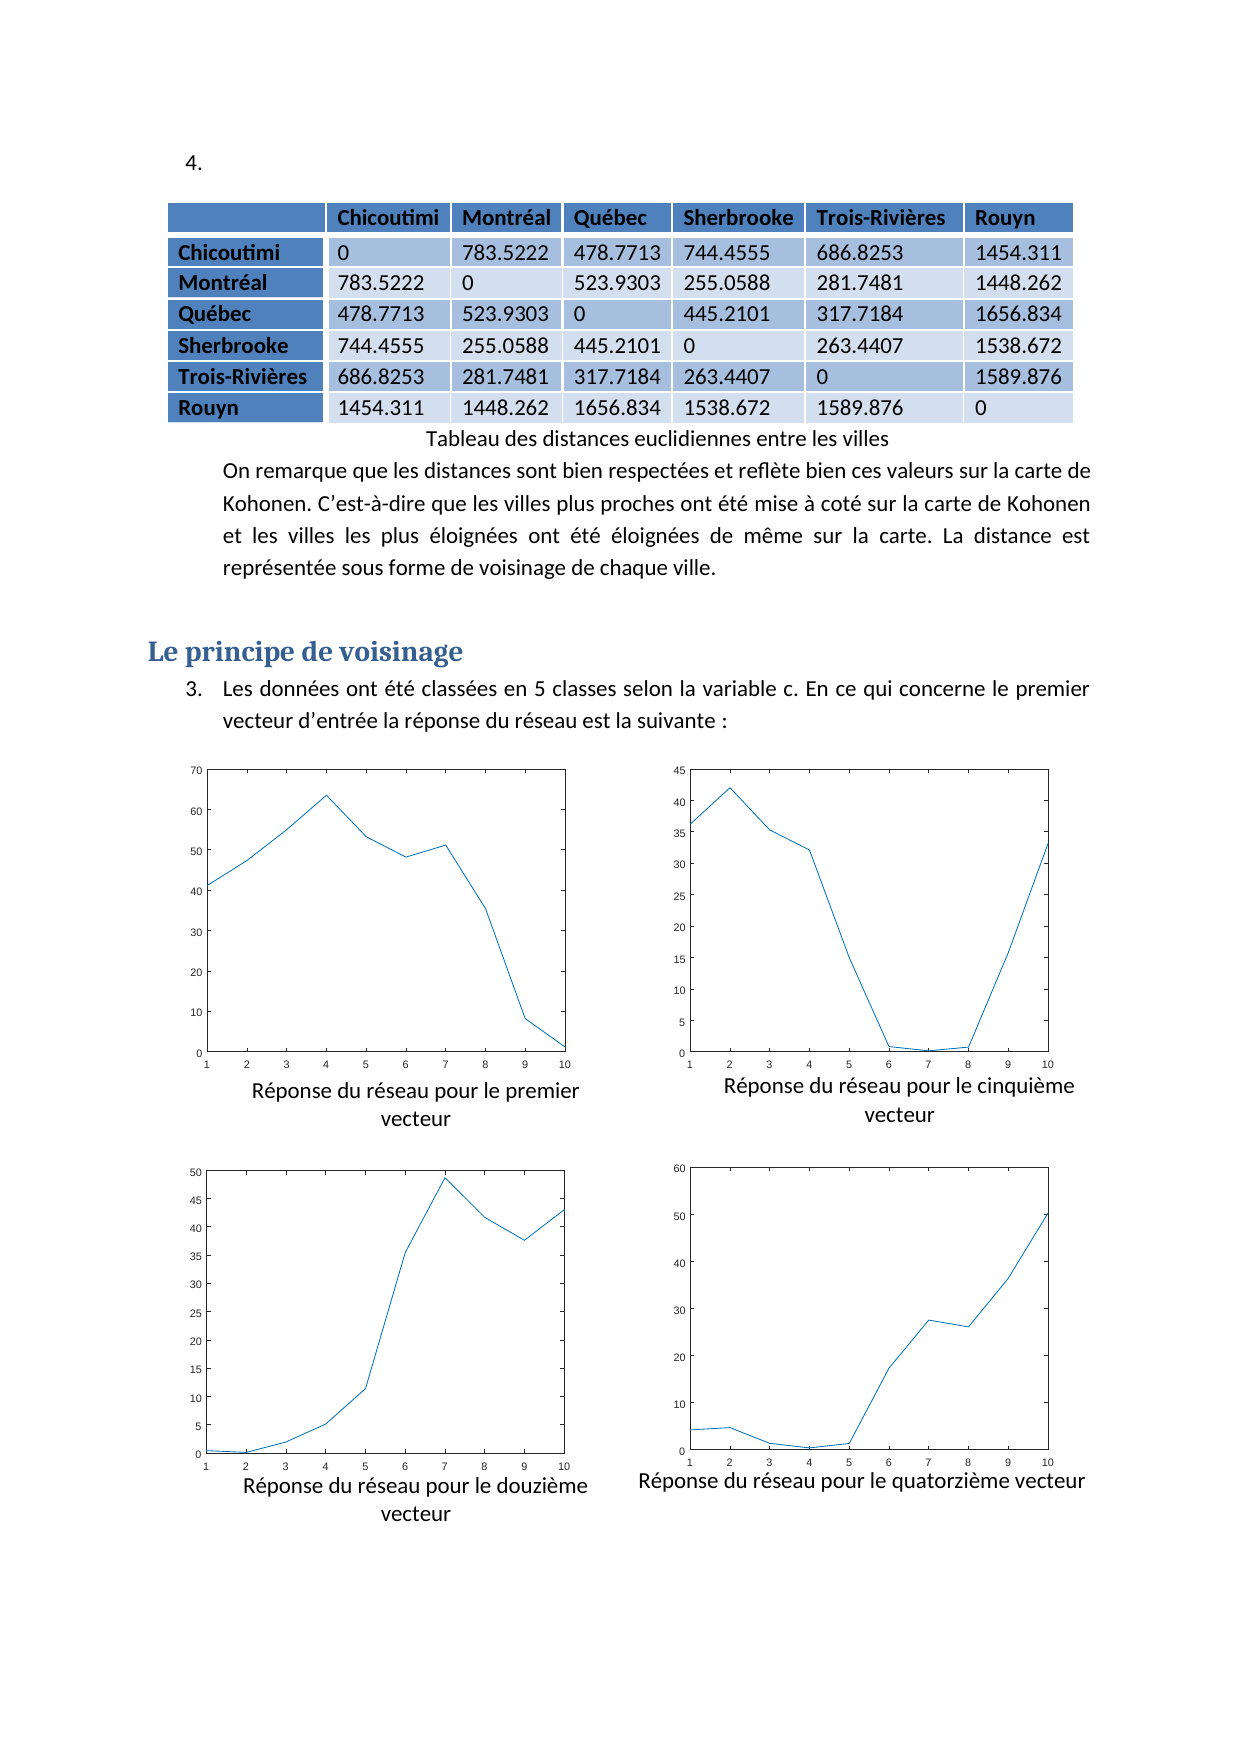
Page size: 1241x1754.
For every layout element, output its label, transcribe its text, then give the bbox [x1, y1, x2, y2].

list On remarque que les distances sont bien respectées et reflète bien ces valeurs sur la carte de Kohonen. C’est-à-dire que les villes plus proches ont été mise à coté sur la carte de Kohonen et les villes les plus éloignées ont été éloignées de même sur la carte. La distance est représentée sous forme de voisinage de chaque ville. [223, 457, 1093, 581]
table_cell 523.9303 [563, 268, 671, 297]
subtitle Le principe de voisinage [148, 635, 1093, 669]
table_cell Montréal [168, 268, 323, 297]
table_header [168, 203, 325, 232]
table_header Rouyn [965, 203, 1073, 232]
table_cell 686.8253 [329, 362, 450, 391]
table_cell Réponse du réseau pour le quatorzième vecteur [620, 1133, 1104, 1527]
table_cell 0 [964, 393, 1073, 422]
table_cell 1454.311 [329, 393, 450, 422]
table_header Chicoutimi [327, 203, 450, 232]
table_cell 744.4555 [329, 331, 450, 360]
table_cell Sherbrooke [168, 331, 323, 360]
table_cell Chicoutimi [168, 238, 323, 266]
table_cell 317.7184 [806, 300, 963, 329]
table_cell 0 [564, 300, 671, 329]
table_cell 263.4407 [673, 362, 804, 391]
table_cell 0 [329, 238, 450, 266]
table_cell 783.5222 [329, 268, 450, 297]
table_header Réponse du réseau pour le premier vecteur [136, 759, 620, 1132]
table_cell 445.2101 [563, 331, 671, 360]
table_cell 255.0588 [451, 331, 562, 360]
list Tableau des distances euclidiennes entre les villes [223, 424, 1093, 452]
table_cell 686.8253 [806, 238, 963, 266]
table_cell 1589.876 [965, 362, 1073, 391]
table_cell 1538.672 [673, 393, 804, 422]
table_cell 1656.834 [563, 393, 671, 422]
table_cell 1454.311 [965, 238, 1073, 266]
table_cell 478.7713 [564, 238, 671, 266]
table_cell 263.4407 [806, 331, 963, 360]
table_header Trois-Rivières [806, 203, 963, 232]
table_header Québec [564, 203, 671, 232]
table_cell 1448.262 [964, 268, 1073, 297]
table_cell Rouyn [168, 393, 323, 422]
table_cell 1589.876 [806, 393, 963, 422]
table_cell 281.7481 [452, 362, 561, 391]
table_cell Réponse du réseau pour le douzième vecteur [136, 1133, 620, 1527]
list Les données ont été classées en 5 classes selon la variable c. En ce qui concerne le premier vecteur d’entrée la réponse du réseau est la suivante : [185, 674, 1093, 734]
table_cell 317.7184 [564, 362, 671, 391]
table_cell 1656.834 [965, 300, 1073, 329]
table_cell 478.7713 [329, 300, 450, 329]
table_cell 523.9303 [452, 300, 561, 329]
table_cell 281.7481 [806, 268, 963, 297]
table_cell 1538.672 [964, 331, 1073, 360]
table_cell Trois-Rivières [168, 362, 323, 391]
table_cell 1448.262 [451, 393, 562, 422]
table_header Montréal [452, 203, 561, 232]
table_cell 445.2101 [673, 300, 804, 329]
table_cell Québec [168, 300, 323, 329]
table_header Sherbrooke [673, 203, 804, 232]
table_cell 783.5222 [452, 238, 561, 266]
table_cell 744.4555 [673, 238, 804, 266]
table_cell 0 [673, 331, 804, 360]
table_cell 0 [451, 268, 562, 297]
table_header Réponse du réseau pour le cinquième vecteur [620, 759, 1104, 1132]
table_cell 0 [806, 362, 963, 391]
table_cell 255.0588 [673, 268, 804, 297]
